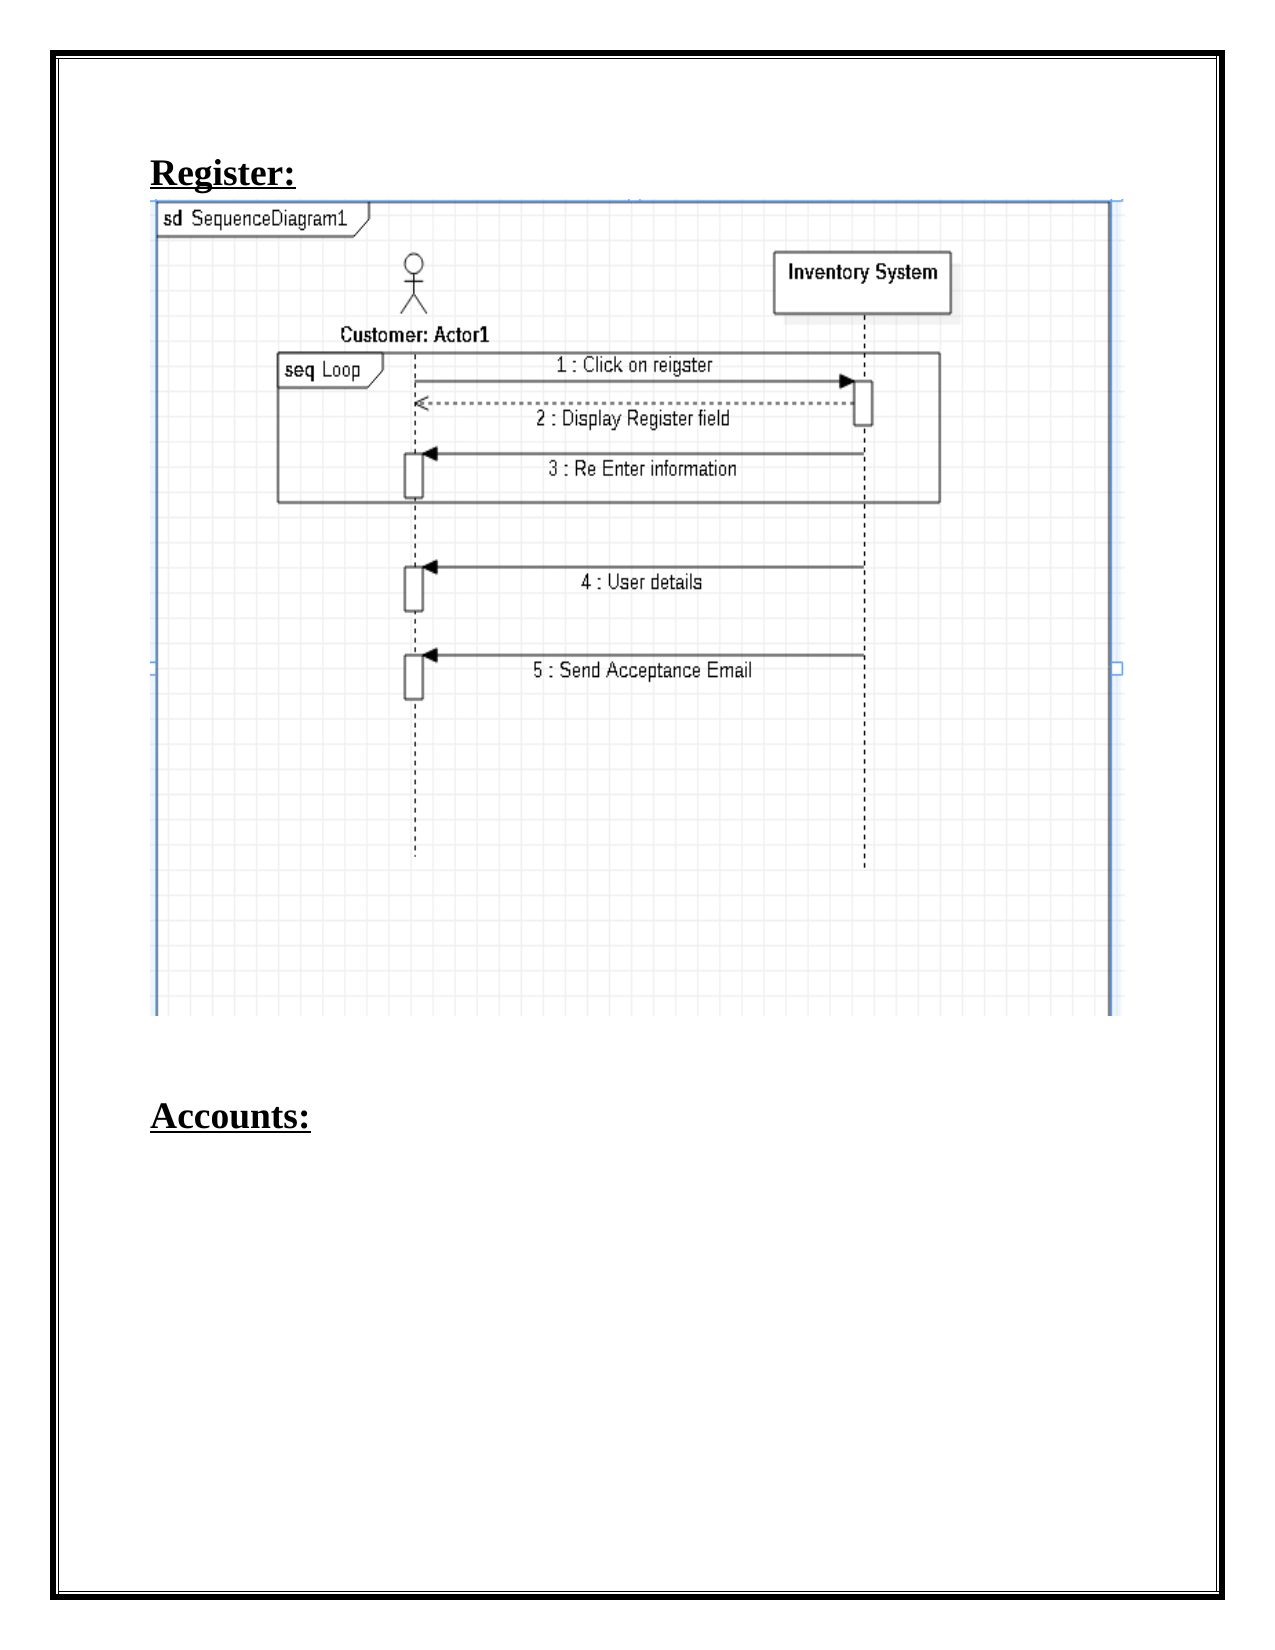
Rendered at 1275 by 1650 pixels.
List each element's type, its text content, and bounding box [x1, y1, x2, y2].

subtitle Register: [150, 150, 1125, 193]
picture [150, 199, 1125, 1016]
text Accounts: [150, 1094, 1125, 1137]
